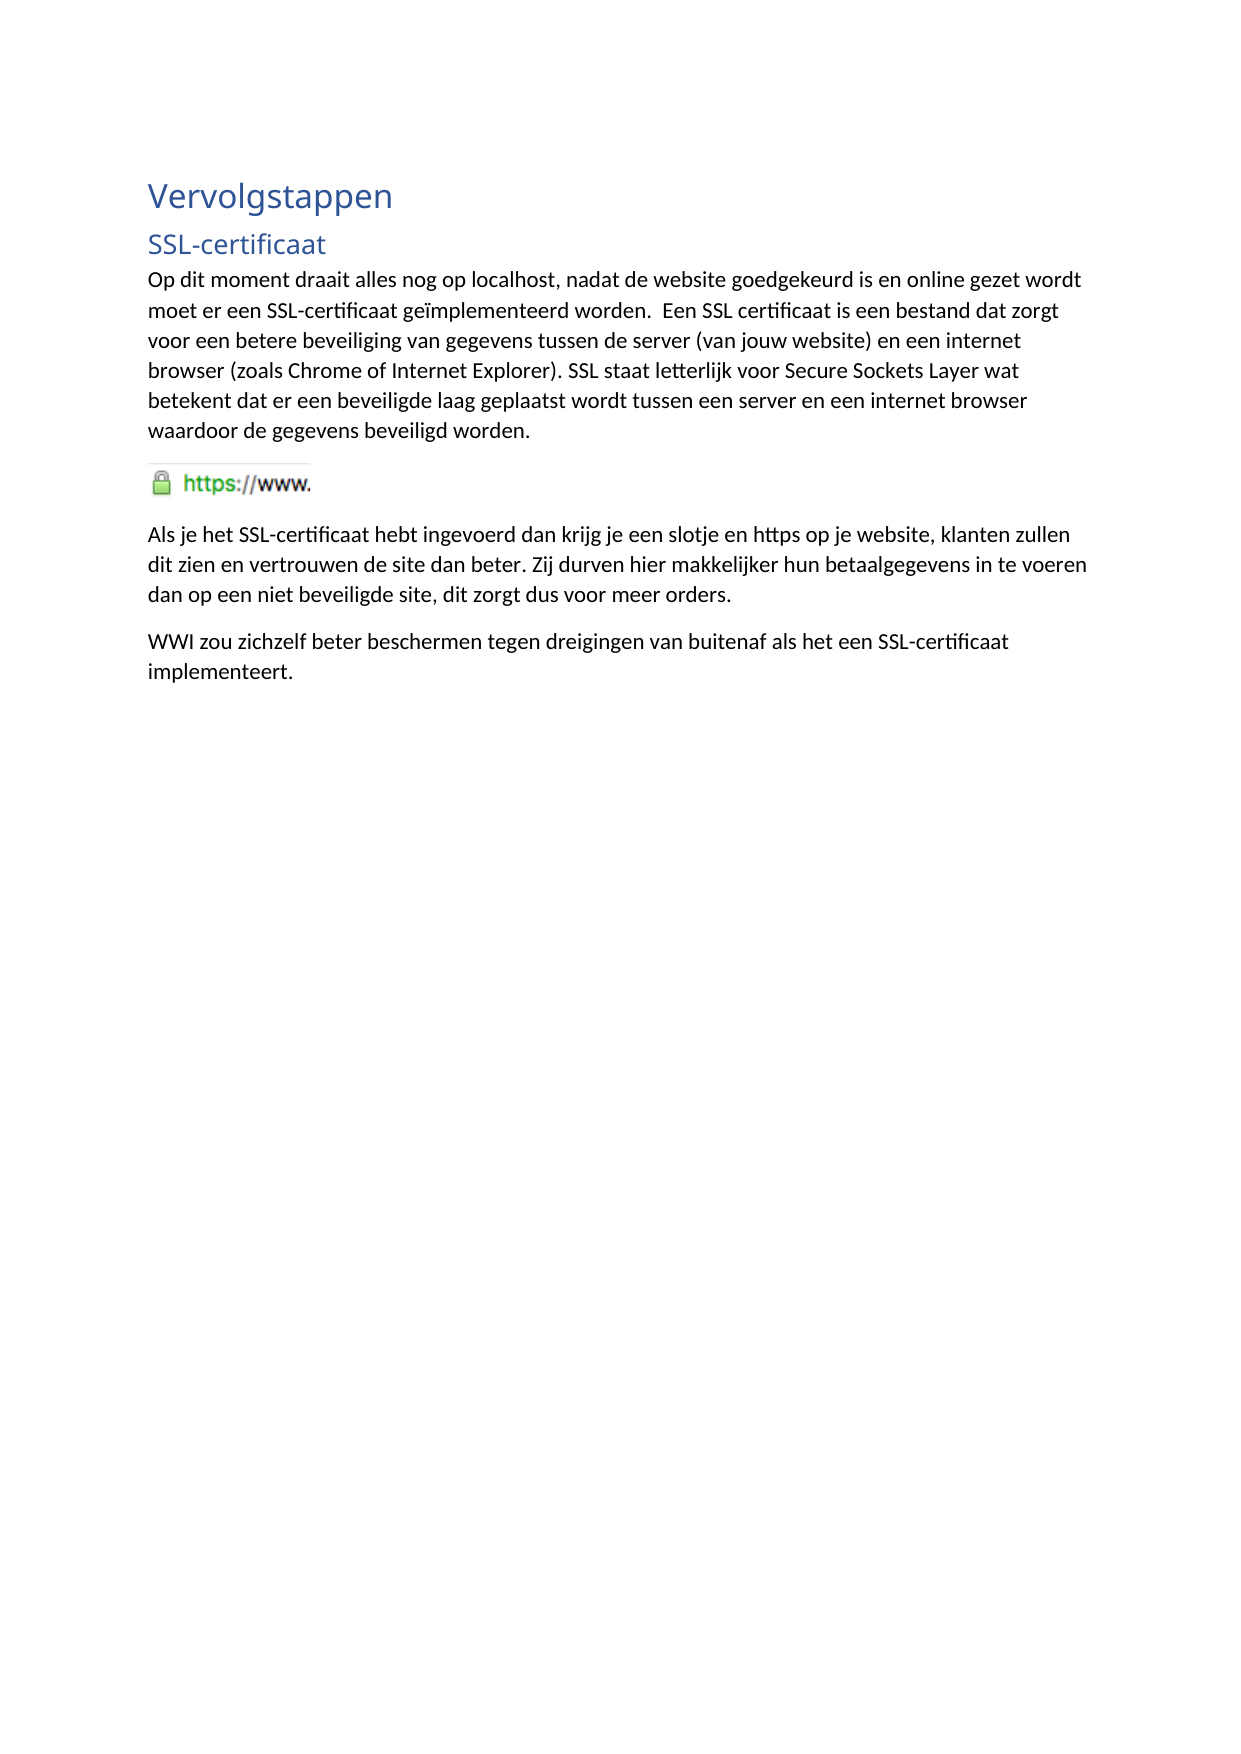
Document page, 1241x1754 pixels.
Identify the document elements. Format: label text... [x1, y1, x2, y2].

picture [147, 463, 311, 501]
text WWI zou zichzelf beter beschermen tegen dreigingen van buitenaf als het een SSL-certificaat implementeert. [148, 627, 1093, 685]
text Als je het SSL-certificaat hebt ingevoerd dan krijg je een slotje en https op je website, klanten zullen dit zien en vertrouwen de site dan beter. Zij durven hier makkelijker hun betaalgegevens in te voeren dan op een niet beveiligde site, dit zorgt dus voor meer orders. [148, 520, 1093, 608]
text Op dit moment draait alles nog op localhost, nadat de website goedgekeurd is en online gezet wordt moet er een SSL-certificaat geïmplementeerd worden. Een SSL certificaat is een bestand dat zorgt voor een betere beveiliging van gegevens tussen de server (van jouw website) en een internet browser (zoals Chrome of Internet Explorer). SSL staat letterlijk voor Secure Sockets Layer wat betekent dat er een beveiligde laag geplaatst wordt tussen een server en een internet browser waardoor de gegevens beveiligd worden. [148, 266, 1093, 444]
subtitle Vervolgstappen [148, 173, 1093, 218]
subtitle SSL-certificaat [148, 226, 1093, 263]
